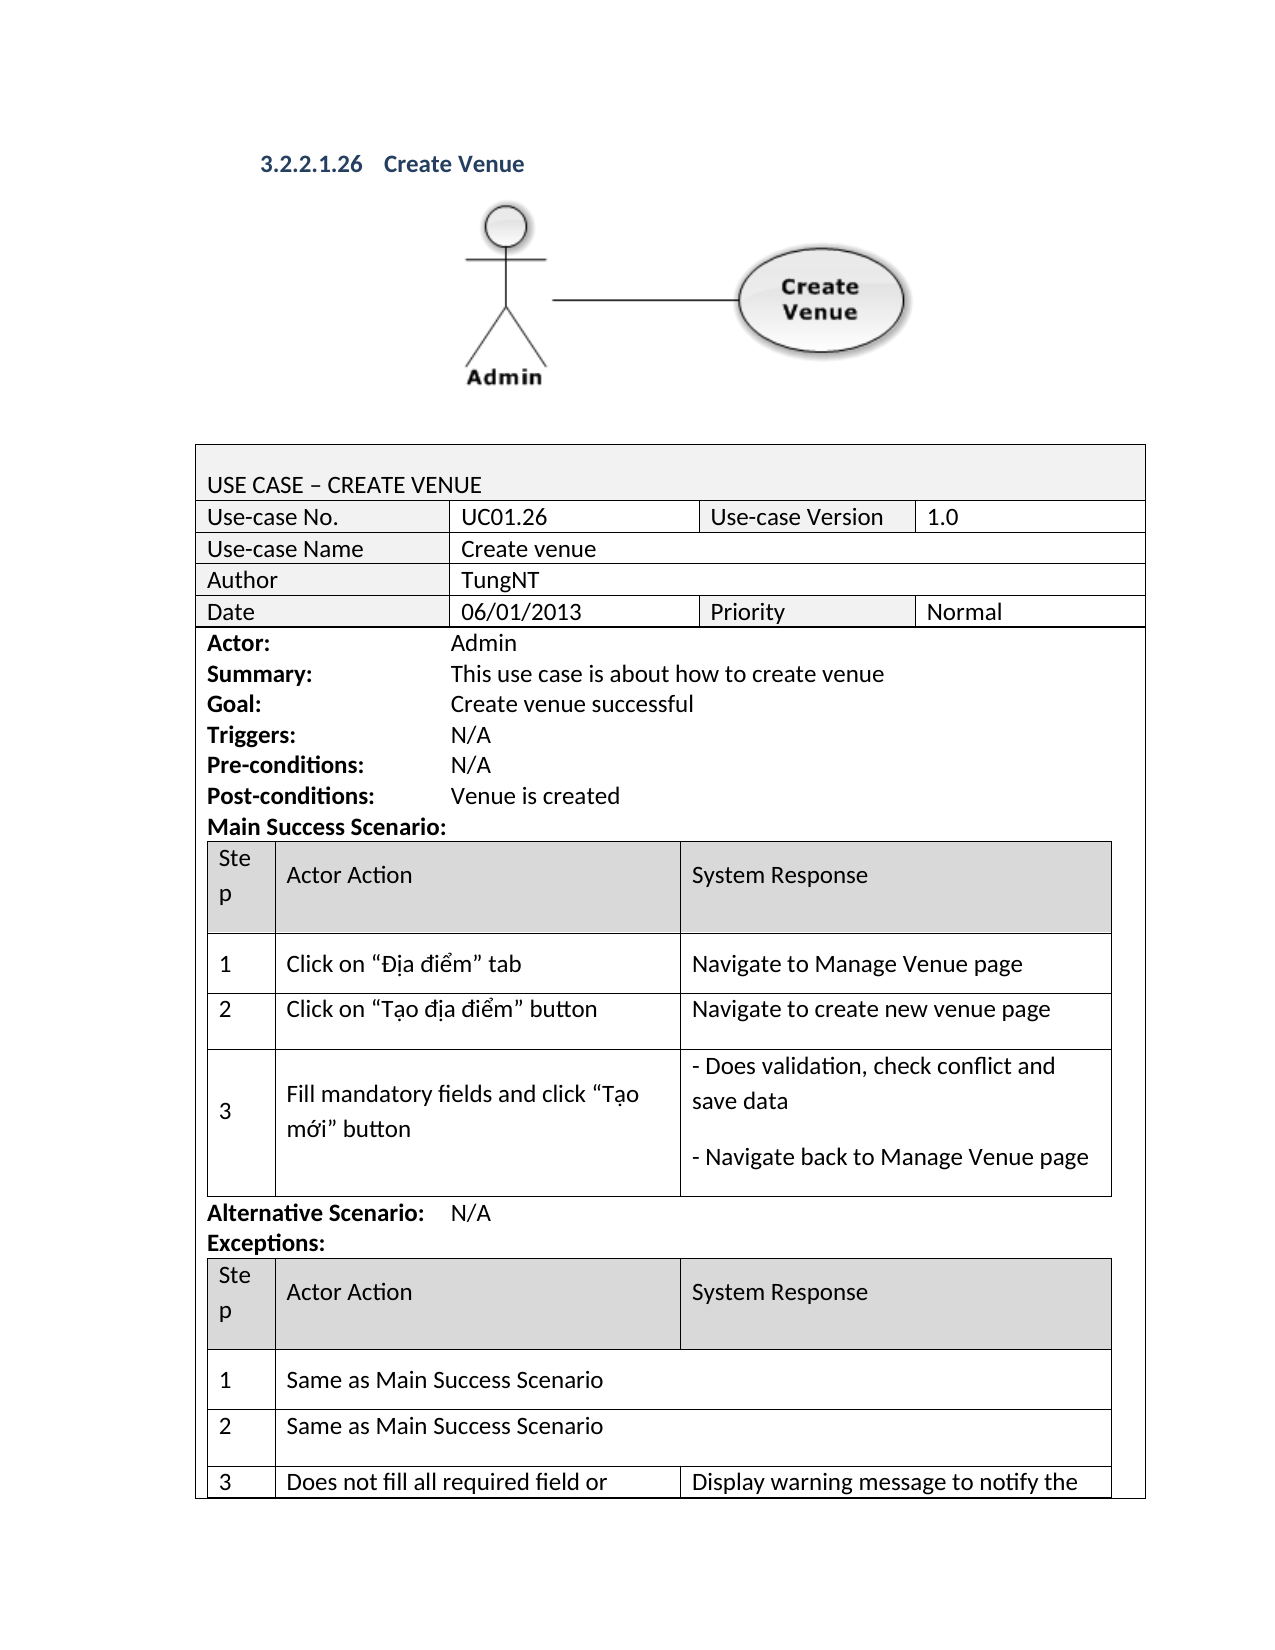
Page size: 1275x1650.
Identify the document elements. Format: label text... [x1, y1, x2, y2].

picture [435, 182, 928, 419]
table_cell TungNT [450, 564, 1145, 595]
table_cell Use-case Version [700, 501, 915, 532]
table_cell UC01.26 [450, 501, 699, 532]
table_cell 1.0 [916, 501, 1145, 532]
table_header USE CASE – CREATE VENUE [196, 445, 1145, 500]
table_cell Create venue [450, 533, 1145, 563]
table_cell Priority [700, 596, 915, 626]
subtitle Create Venue [260, 148, 1157, 178]
table_cell Use-case No. [196, 501, 449, 532]
table_cell 06/01/2013 [450, 596, 699, 626]
table_cell Author [196, 564, 449, 595]
table_cell Use-case Name [196, 533, 449, 563]
table_cell Normal [916, 596, 1145, 626]
table_cell Date [196, 596, 449, 626]
